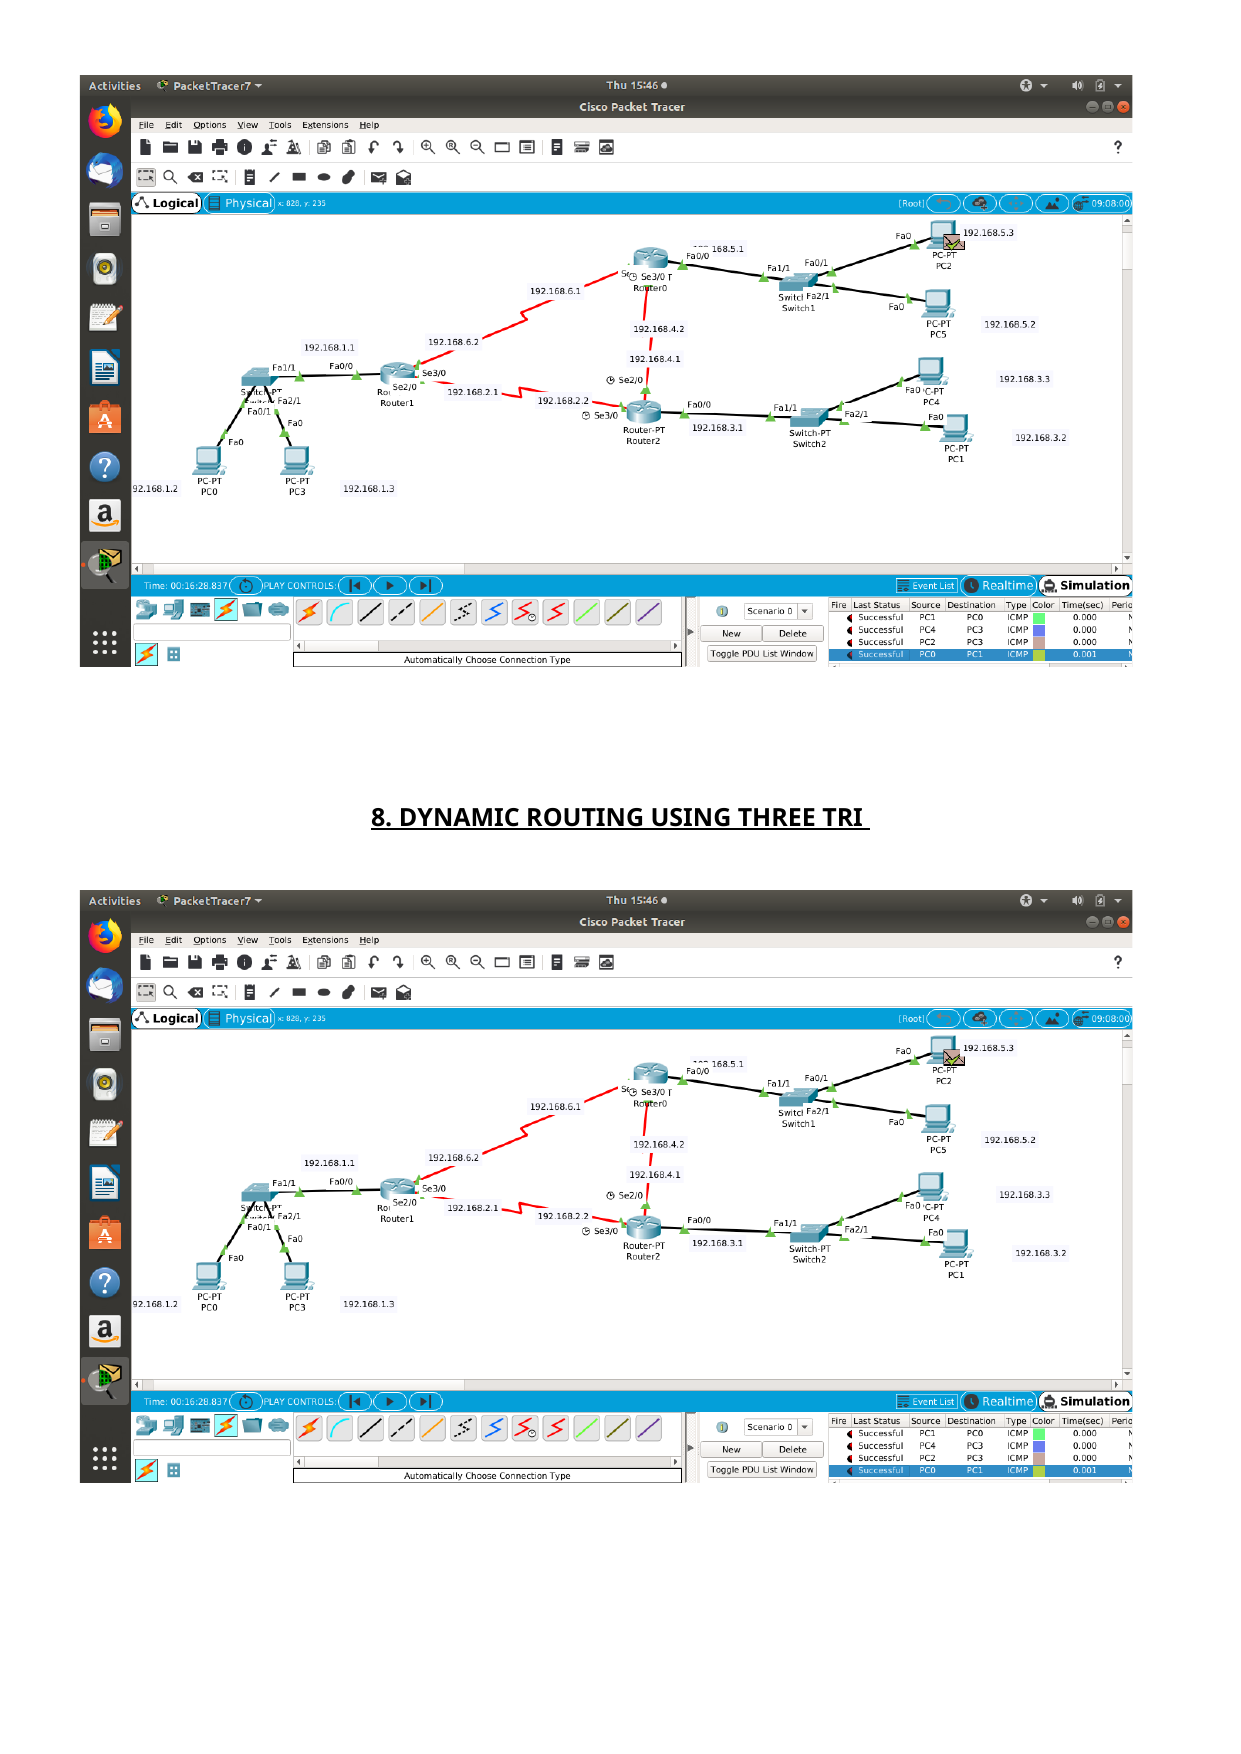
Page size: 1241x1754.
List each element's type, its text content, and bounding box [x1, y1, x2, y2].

picture [1047, 1019, 1057, 1024]
picture [1073, 1017, 1082, 1026]
text 8. DYNAMIC ROUTING USING THREE TRI [75, 799, 1165, 865]
picture [973, 197, 987, 209]
picture [1047, 204, 1057, 209]
picture [973, 1012, 986, 1024]
picture [1073, 202, 1082, 211]
picture [79, 890, 1133, 1483]
picture [79, 75, 1133, 667]
